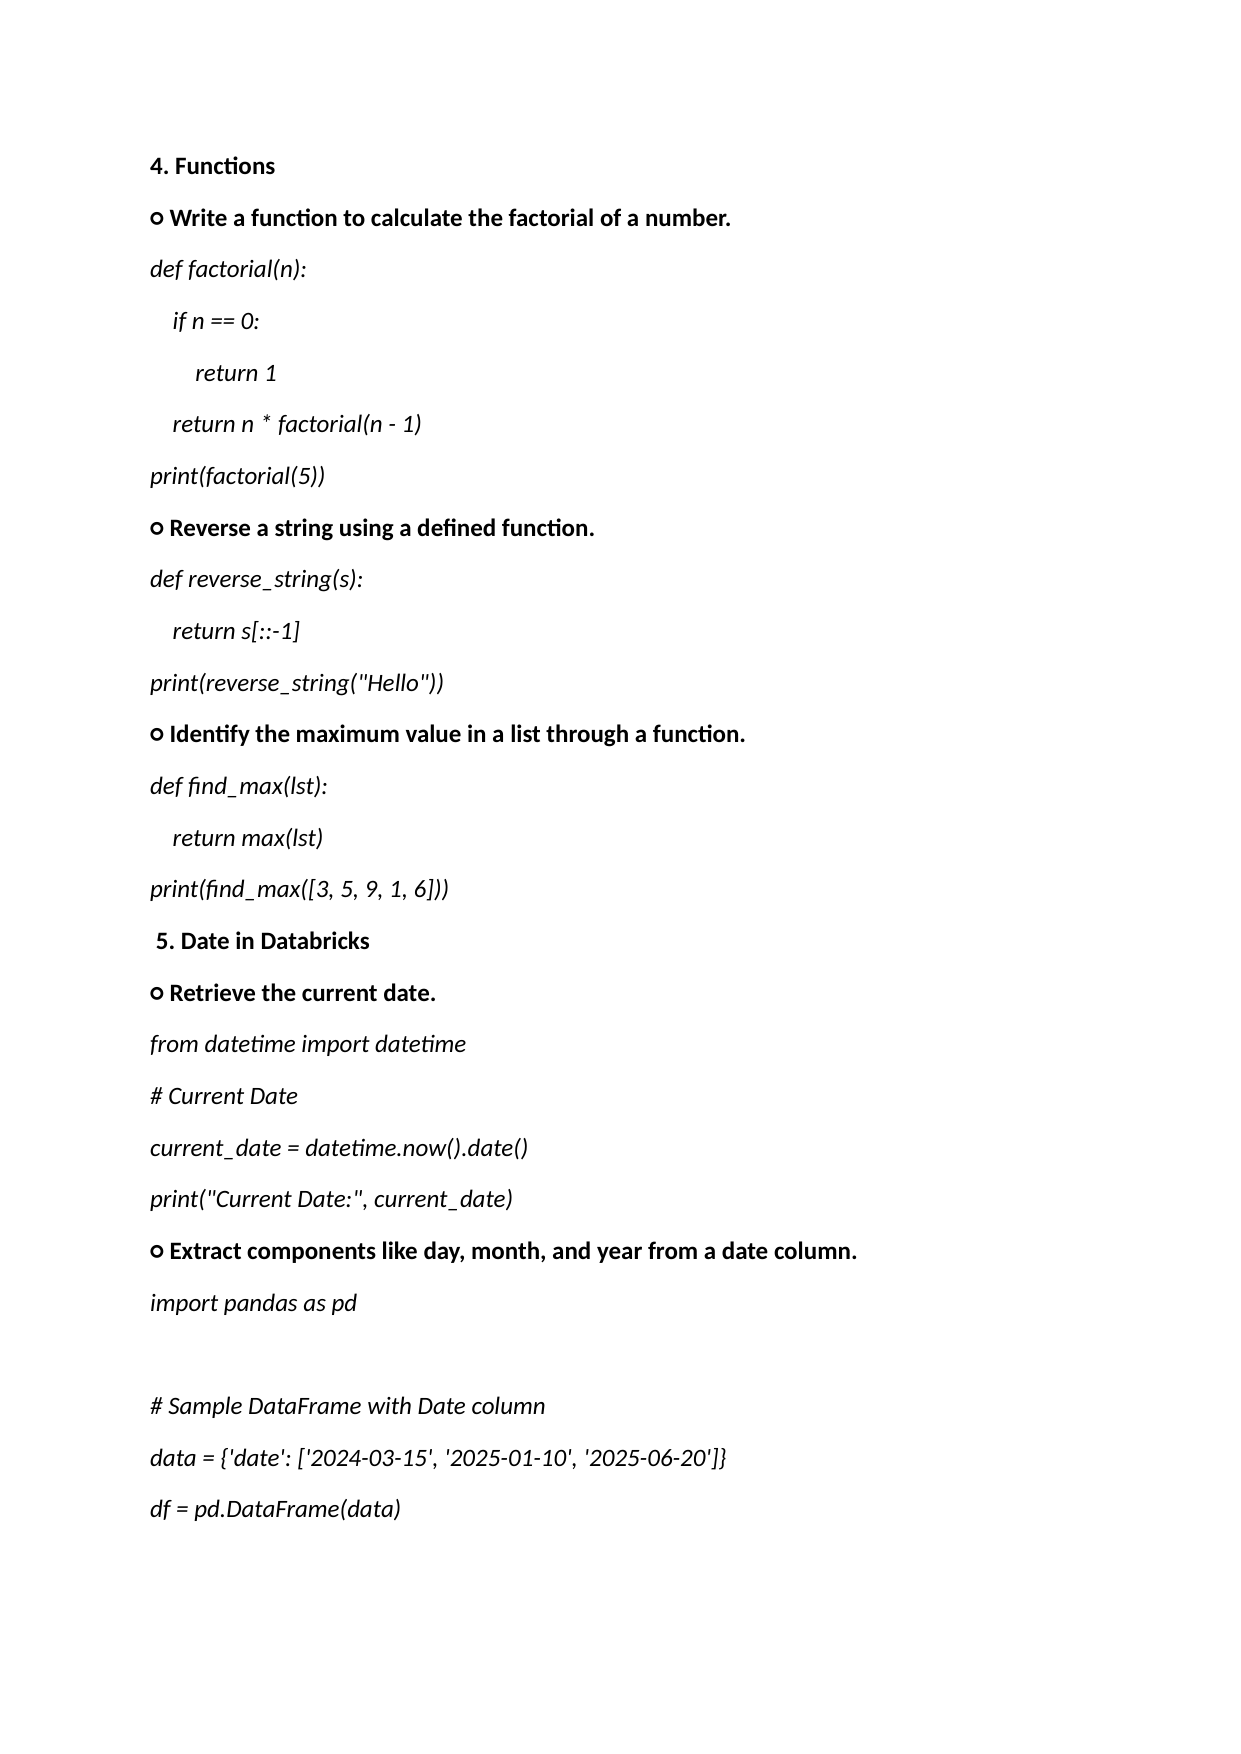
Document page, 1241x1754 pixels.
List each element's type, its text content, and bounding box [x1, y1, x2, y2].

text ○ Extract components like day, month, and year from a date column. [150, 1235, 1090, 1266]
text current_date = datetime.now().date() [150, 1132, 1090, 1162]
text print(find_max([3, 5, 9, 1, 6])) [150, 873, 1090, 904]
text from datetime import datetime [150, 1028, 1090, 1059]
text 4. Functions [150, 150, 1090, 181]
text return n * factorial(n - 1) [150, 408, 1090, 439]
text ○ Identify the maximum value in a list through a function. [150, 718, 1090, 749]
text print(reverse_string("Hello")) [150, 667, 1090, 697]
text return 1 [150, 357, 1090, 387]
text import pandas as pd [150, 1287, 1090, 1317]
text return max(lst) [150, 822, 1090, 852]
text print(factorial(5)) [150, 460, 1090, 491]
text if n == 0: [150, 305, 1090, 336]
text ○ Retrieve the current date. [150, 977, 1090, 1007]
text # Sample DataFrame with Date column [150, 1390, 1090, 1421]
text ○ Reverse a string using a defined function. [150, 512, 1090, 542]
text print("Current Date:", current_date) [150, 1183, 1090, 1214]
text 5. Date in Databricks [150, 925, 1090, 956]
text ○ Write a function to calculate the factorial of a number. [150, 202, 1090, 232]
text df = pd.DataFrame(data) [150, 1493, 1090, 1524]
text def reverse_string(s): [150, 563, 1090, 594]
text data = {'date': ['2024-03-15', '2025-01-10', '2025-06-20']} [150, 1442, 1090, 1472]
text # Current Date [150, 1080, 1090, 1111]
text def factorial(n): [150, 253, 1090, 284]
text def find_max(lst): [150, 770, 1090, 801]
text return s[::-1] [150, 615, 1090, 646]
